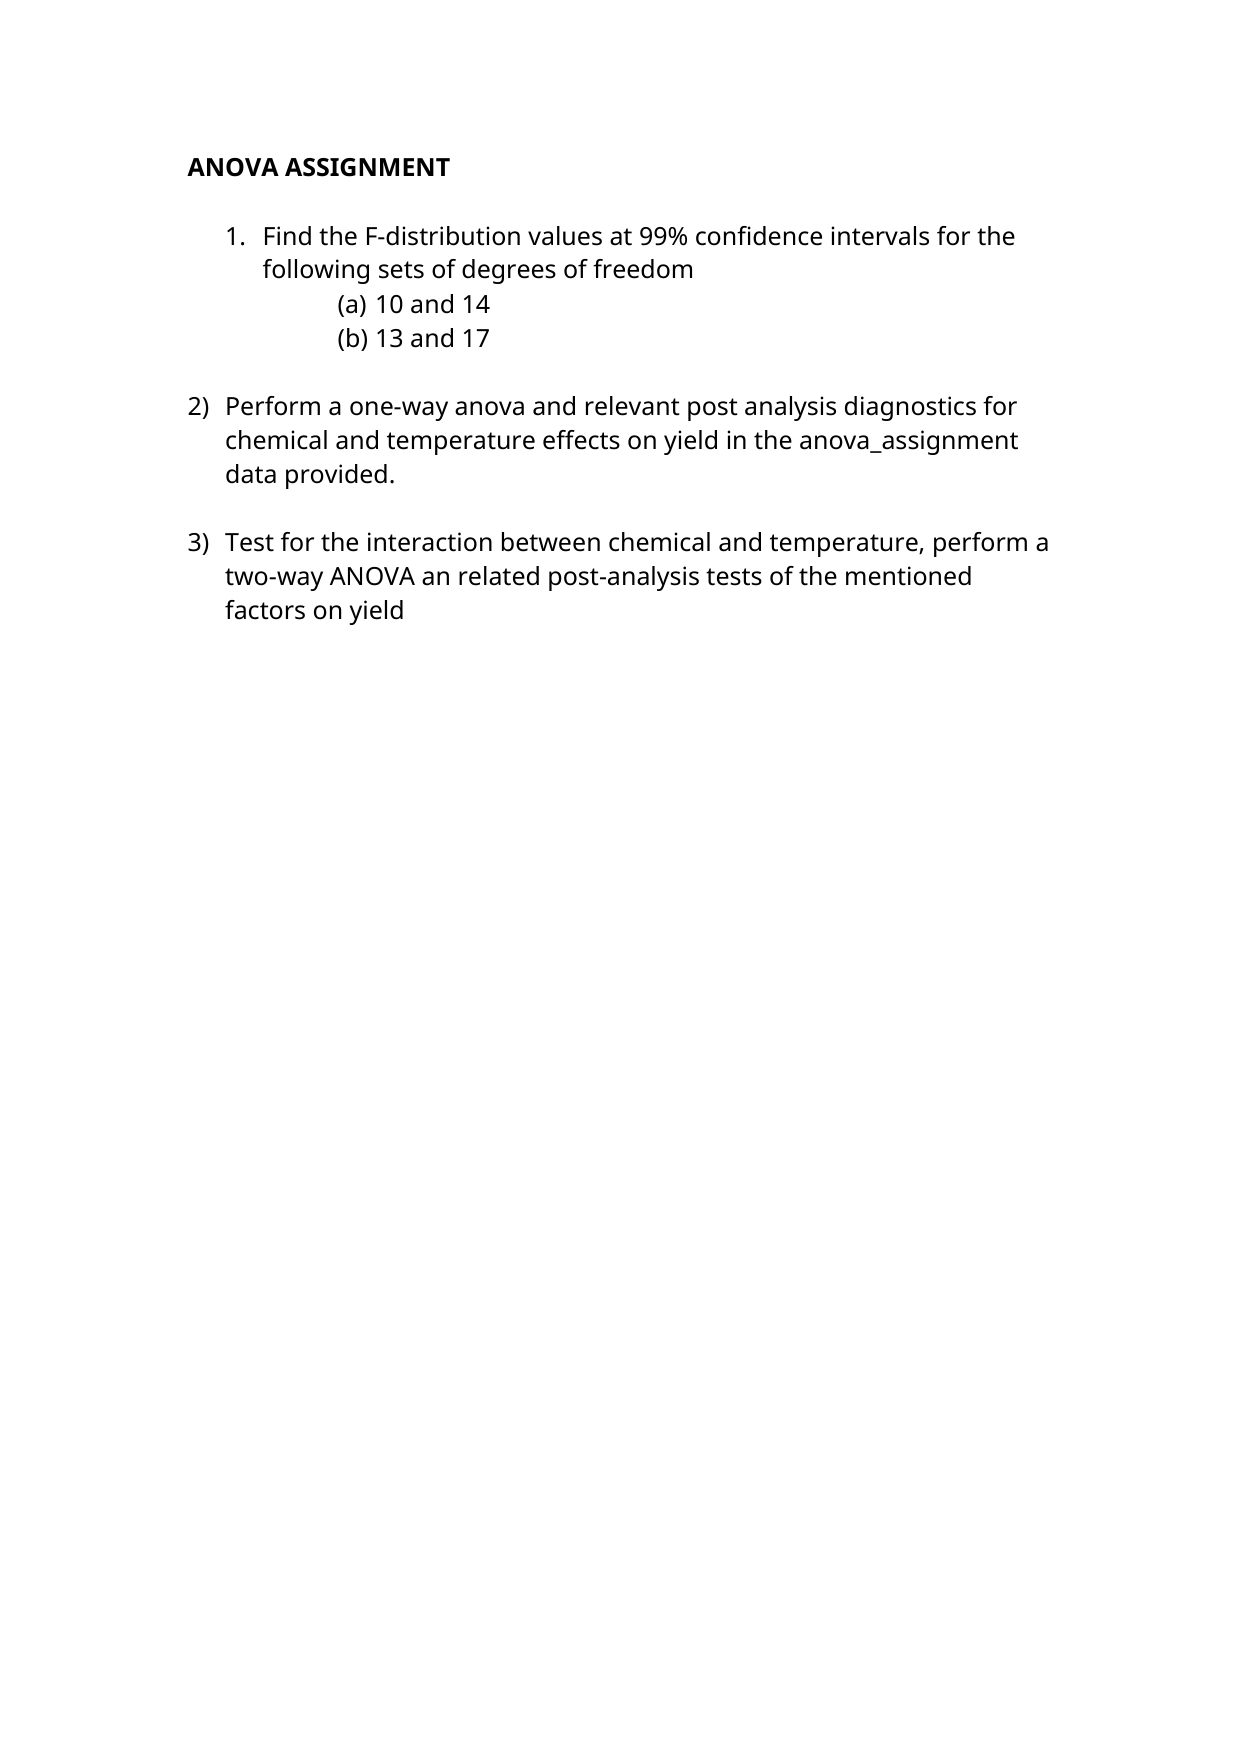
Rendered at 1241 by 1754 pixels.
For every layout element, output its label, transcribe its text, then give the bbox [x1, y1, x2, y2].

text ANOVA ASSIGNMENT [187, 150, 1053, 184]
list Find the F-distribution values at 99% confidence intervals for the following sets of degrees of freedom [225, 218, 1053, 286]
list Test for the interaction between chemical and temperature, perform a two-way ANOVA an related post-analysis tests of the mentioned factors on yield [187, 525, 1053, 627]
list 13 and 17 [337, 320, 1053, 354]
list 10 and 14 [337, 286, 1053, 320]
list Perform a one-way anova and relevant post analysis diagnostics for chemical and temperature effects on yield in the anova_assignment data provided. [187, 388, 1053, 491]
